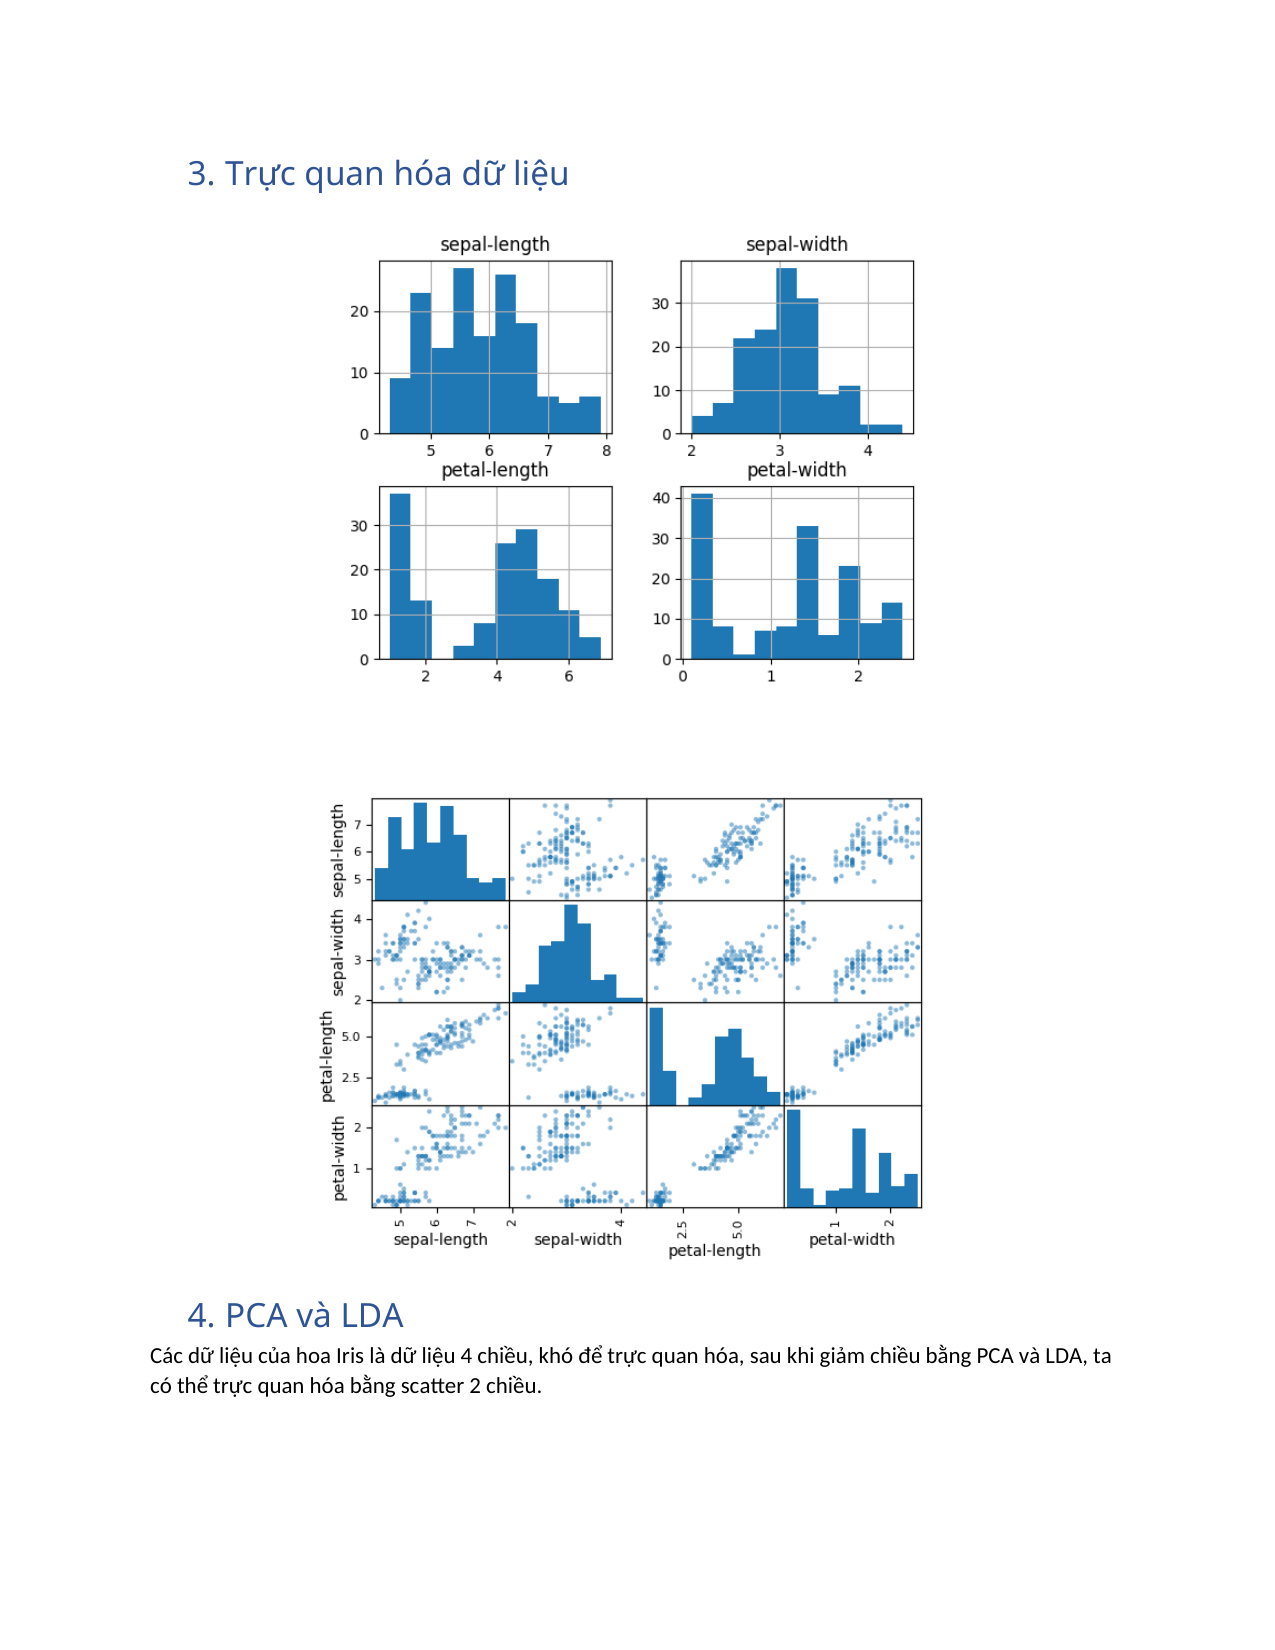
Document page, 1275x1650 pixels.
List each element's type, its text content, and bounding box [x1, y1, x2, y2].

subtitle Trực quan hóa dữ liệu [187, 150, 1125, 195]
text Các dữ liệu của hoa Iris là dữ liệu 4 chiều, khó để trực quan hóa, sau khi giảm chiều bằng PCA và LDA, ta có thể trực quan hóa bằng scatter 2 chiều. [150, 1341, 1125, 1399]
subtitle PCA và LDA [187, 1292, 1125, 1338]
picture [283, 734, 992, 1266]
picture [293, 198, 982, 716]
